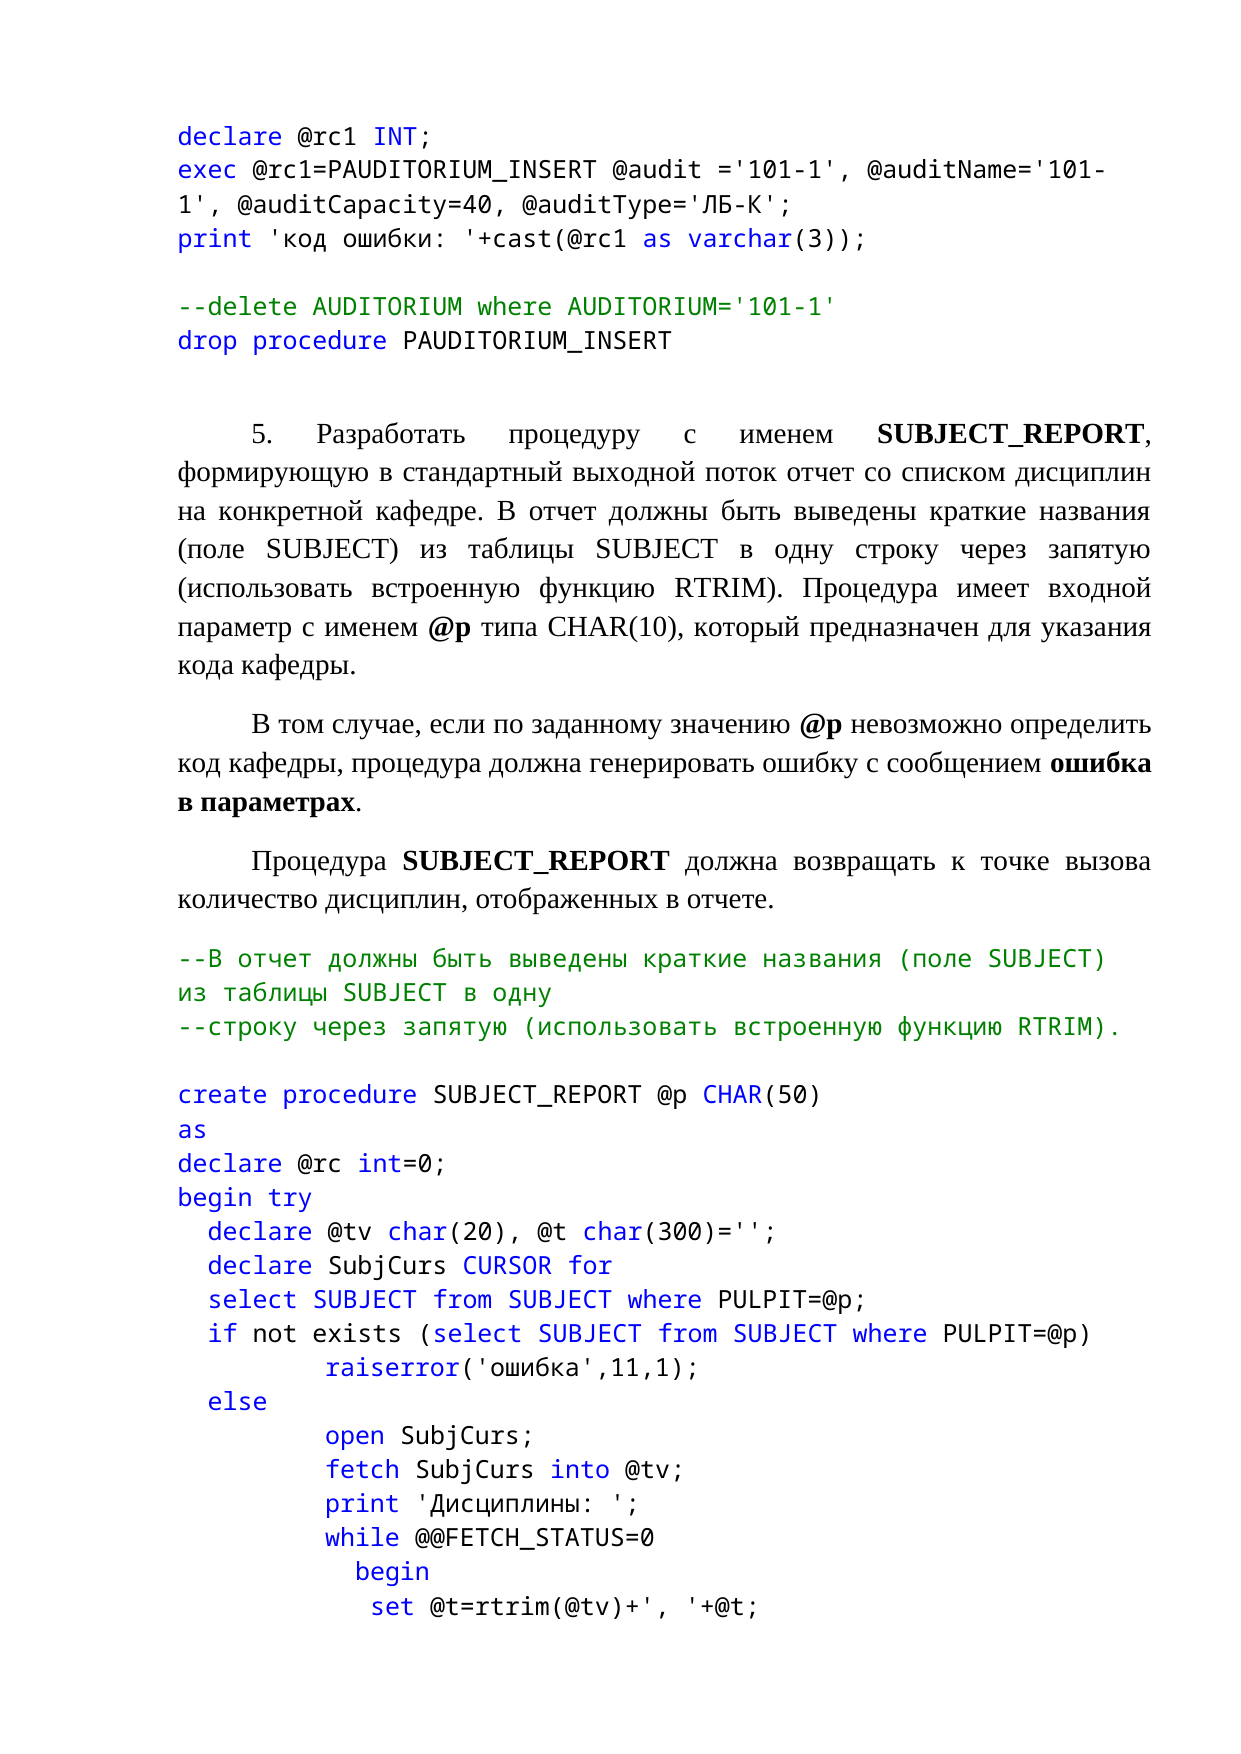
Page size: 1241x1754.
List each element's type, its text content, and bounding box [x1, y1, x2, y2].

text fetch SubjCurs into @tv; [177, 1452, 1152, 1486]
text drop procedure PAUDITORIUM_INSERT [177, 322, 1152, 357]
text В том случае, если по заданному значению @p невозможно определить код кафедры, процедура должна генерировать ошибку с сообщением ошибка в параметрах. [177, 707, 1152, 817]
text print 'код ошибки: '+cast(@rc1 as varchar(3)); [177, 220, 1152, 254]
text exec @rc1=PAUDITORIUM_INSERT @audit ='101-1', @auditName='101-1', @auditCapacity=40, @auditType='ЛБ-К'; [177, 152, 1152, 220]
text else [177, 1384, 1152, 1418]
text open SubjCurs; [177, 1418, 1152, 1452]
text begin [177, 1554, 1152, 1588]
text Процедура SUBJECT_REPORT должна возвращать к точке вызова количество дисциплин, отображенных в отчете. [177, 843, 1152, 915]
text --delete AUDITORIUM where AUDITORIUM='101-1' [177, 288, 1152, 322]
text create procedure SUBJECT_REPORT @p CHAR(50) [177, 1077, 1152, 1111]
text set @t=rtrim(@tv)+', '+@t; [177, 1588, 1152, 1622]
text while @@FETCH_STATUS=0 [177, 1520, 1152, 1554]
text raiserror('ошибка',11,1); [177, 1350, 1152, 1384]
text print 'Дисциплины: '; [177, 1486, 1152, 1520]
text begin try [177, 1179, 1152, 1213]
text declare @rc int=0; [177, 1145, 1152, 1179]
text 5. Разработать процедуру с именем SUBJECT_REPORT, формирующую в стандартный выходной поток отчет со списком дисциплин на конкретной кафедре. В отчет должны быть выведены краткие названия (поле SUBJECT) из таблицы SUBJECT в одну строку через запятую (использовать встроенную функцию RTRIM). Процедура имеет входной параметр с именем @p типа CHAR(10), который предназначен для указания кода кафедры. [177, 416, 1152, 681]
text --строку через запятую (использовать встроенную функцию RTRIM). [177, 1009, 1152, 1043]
text declare @rc1 INT; [177, 118, 1152, 152]
text select SUBJECT from SUBJECT where PULPIT=@p; [177, 1282, 1152, 1316]
text as [177, 1111, 1152, 1145]
text if not exists (select SUBJECT from SUBJECT where PULPIT=@p) [177, 1316, 1152, 1350]
text declare @tv char(20), @t char(300)=''; [177, 1213, 1152, 1247]
text --В отчет должны быть выведены краткие названия (поле SUBJECT) из таблицы SUBJECT в одну [177, 941, 1152, 1009]
text declare SubjCurs CURSOR for [177, 1247, 1152, 1282]
